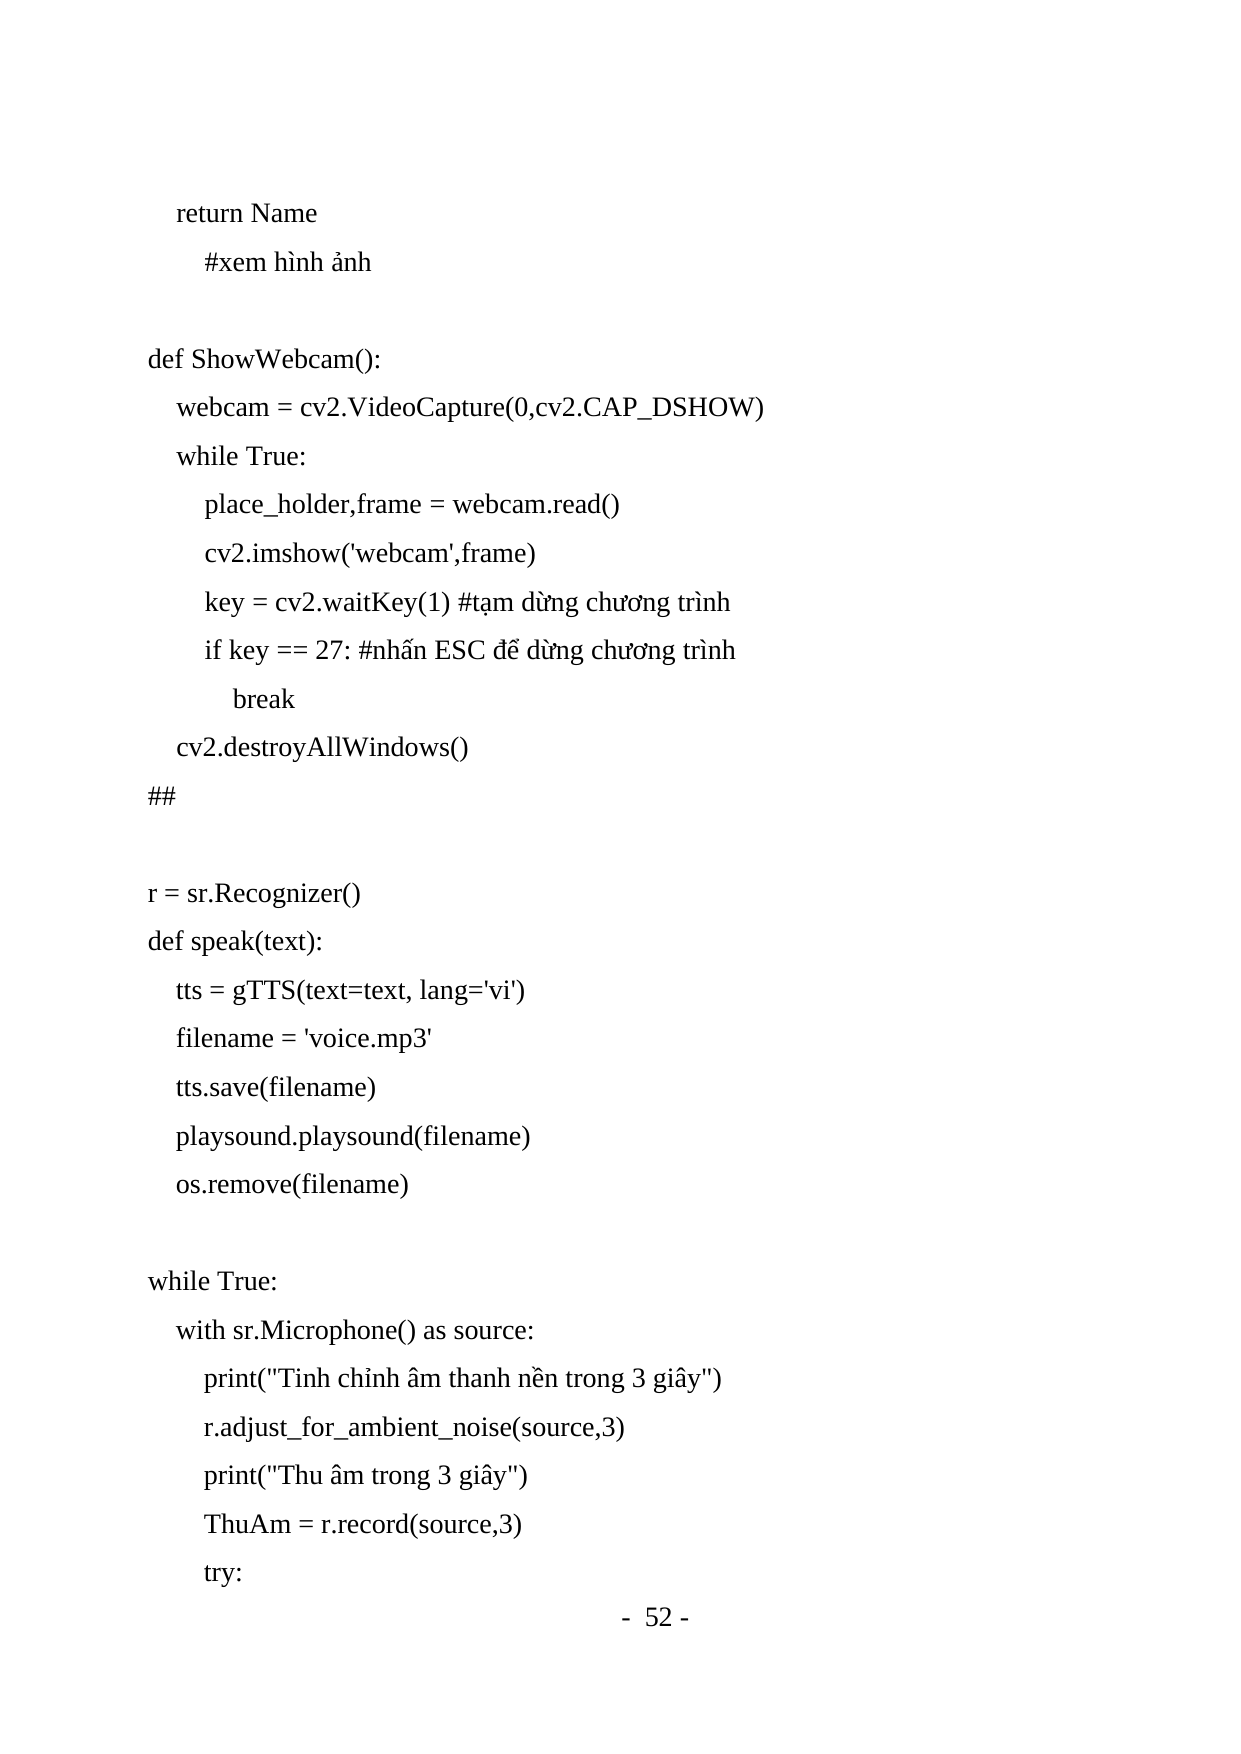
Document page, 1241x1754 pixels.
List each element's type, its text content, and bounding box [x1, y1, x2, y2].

text filename = 'voice.mp3' [148, 1021, 1162, 1054]
text print("Tinh chỉnh âm thanh nền trong 3 giây") [148, 1361, 1162, 1394]
text try: [148, 1555, 1162, 1588]
text with sr.Microphone() as source: [148, 1313, 1162, 1345]
text while True: [148, 439, 1162, 471]
text return Name [148, 196, 1162, 229]
text playsound.playsound(filename) [148, 1118, 1162, 1151]
text def ShowWebcam(): [148, 342, 1162, 374]
text break [148, 682, 1162, 714]
text place_holder,frame = webcam.read() [148, 487, 1162, 520]
text def speak(text): [148, 924, 1162, 957]
text #xem hình ảnh [148, 245, 1162, 277]
text cv2.imshow('webcam',frame) [148, 536, 1162, 568]
text tts = gTTS(text=text, lang='vi') [148, 973, 1162, 1005]
text tts.save(filename) [148, 1070, 1162, 1102]
text if key == 27: #nhấn ESC để dừng chương trình [148, 633, 1162, 666]
text os.remove(filename) [148, 1167, 1162, 1199]
text r.adjust_for_ambient_noise(source,3) [148, 1410, 1162, 1442]
text ThuAm = r.record(source,3) [148, 1507, 1162, 1539]
text cv2.destroyAllWindows() [148, 730, 1162, 763]
text ## [148, 779, 1162, 811]
text r = sr.Recognizer() [148, 876, 1162, 908]
text print("Thu âm trong 3 giây") [148, 1458, 1162, 1491]
text webcam = cv2.VideoCapture(0,cv2.CAP_DSHOW) [148, 390, 1162, 423]
text key = cv2.waitKey(1) #tạm dừng chương trình [148, 584, 1162, 617]
text while True: [148, 1264, 1162, 1297]
